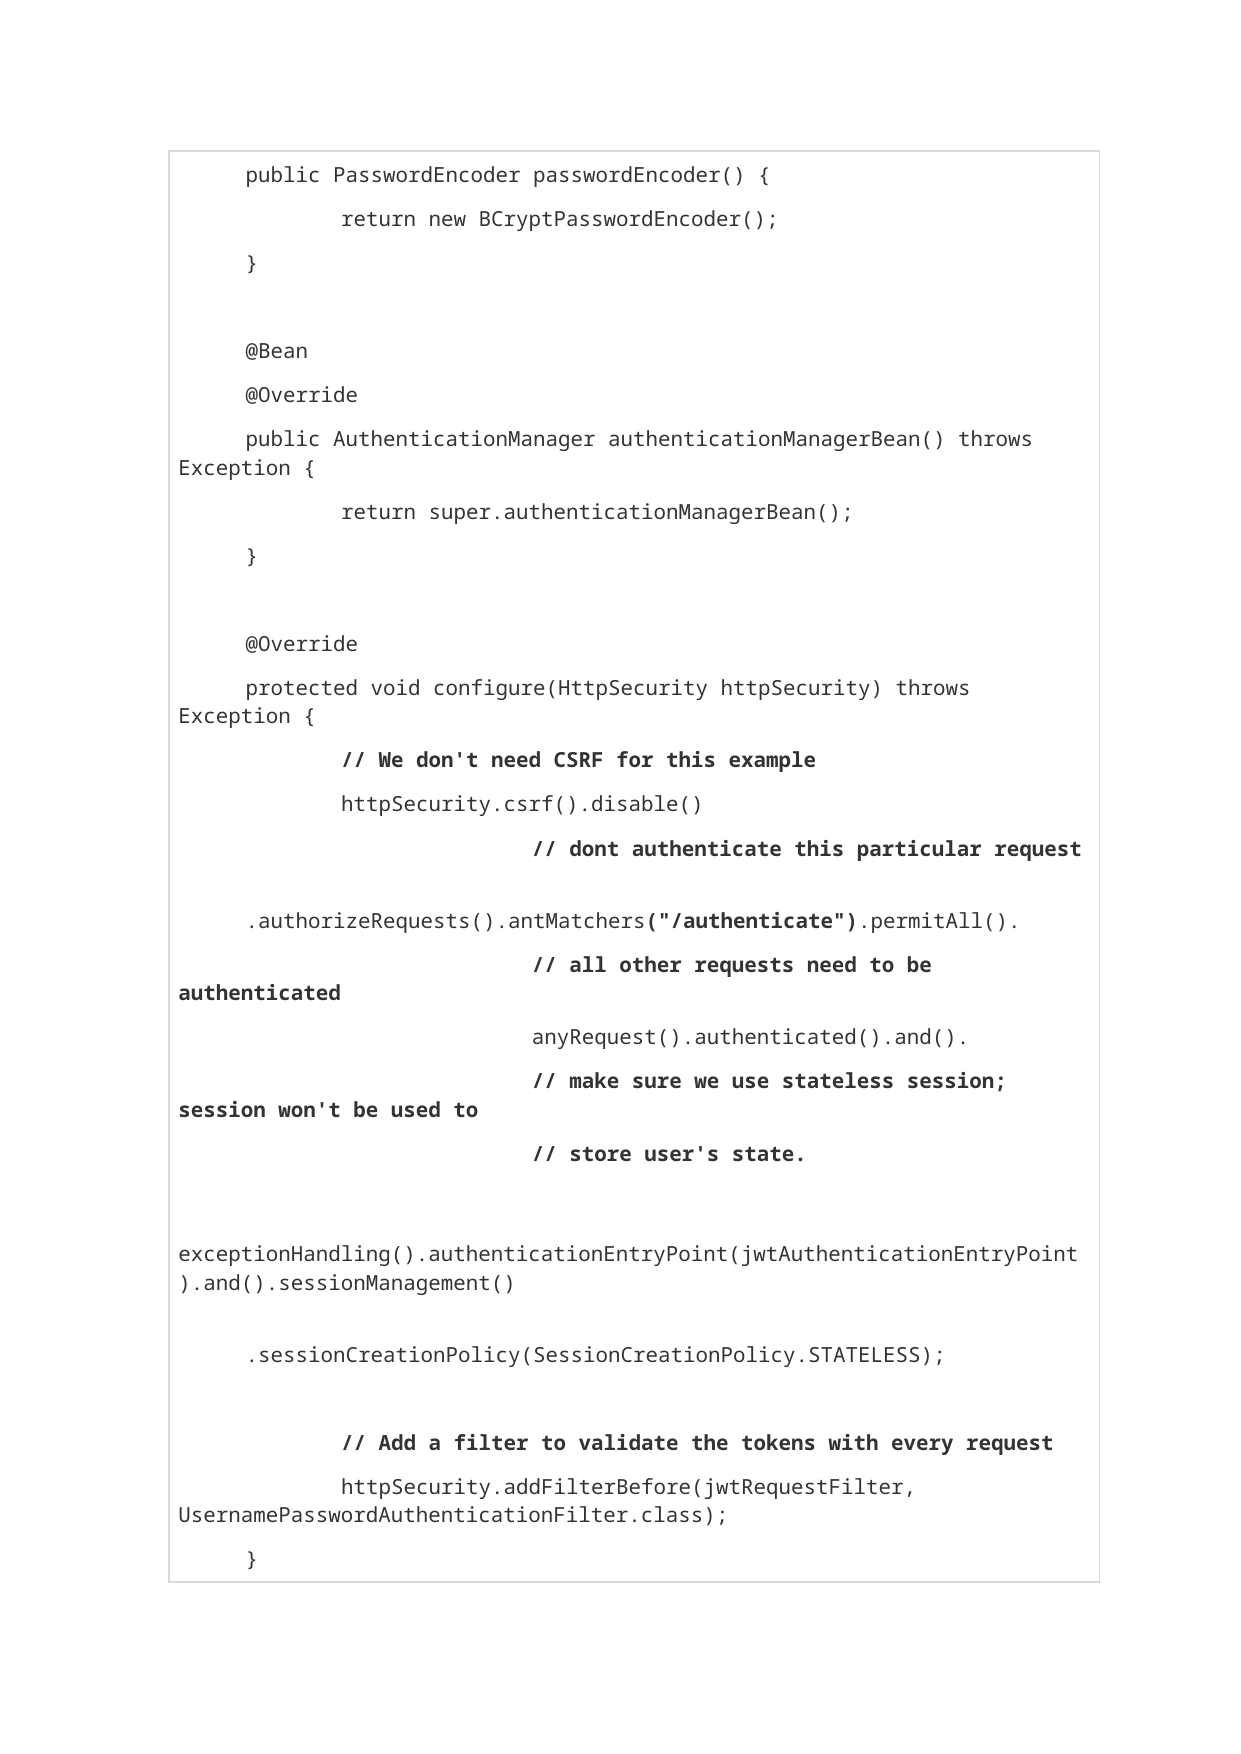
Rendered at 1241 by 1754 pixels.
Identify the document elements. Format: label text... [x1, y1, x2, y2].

text exceptionHandling().authenticationEntryPoint(jwtAuthenticationEntryPoint).and().sessionManagement() [170, 1173, 1099, 1296]
text } [170, 1535, 1099, 1581]
text return new BCryptPasswordEncoder(); [170, 194, 1099, 232]
text return super.authenticationManagerBean(); [170, 487, 1099, 525]
text httpSecurity.csrf().disable() [170, 780, 1099, 818]
text // We don't need CSRF for this example [170, 736, 1099, 774]
text } [170, 531, 1099, 569]
text public PasswordEncoder passwordEncoder() { [170, 152, 1099, 188]
text anyRequest().authenticated().and(). [170, 1012, 1099, 1051]
text // Add a filter to validate the tokens with every request [170, 1418, 1099, 1456]
text .authorizeRequests().antMatchers("/authenticate").permitAll(). [170, 868, 1099, 934]
text httpSecurity.addFilterBefore(jwtRequestFilter, UsernamePasswordAuthenticationFilter.class); [170, 1462, 1099, 1529]
text .sessionCreationPolicy(SessionCreationPolicy.STATELESS); [170, 1302, 1099, 1368]
text // make sure we use stateless session; session won't be used to [170, 1056, 1099, 1123]
text @Bean [170, 326, 1099, 364]
text @Override [170, 619, 1099, 657]
text protected void configure(HttpSecurity httpSecurity) throws Exception { [170, 663, 1099, 730]
text @Override [170, 370, 1099, 409]
text public AuthenticationManager authenticationManagerBean() throws Exception { [170, 414, 1099, 481]
text // dont authenticate this particular request [170, 824, 1099, 862]
text // store user's state. [170, 1129, 1099, 1167]
text } [170, 238, 1099, 276]
text // all other requests need to be authenticated [170, 940, 1099, 1007]
